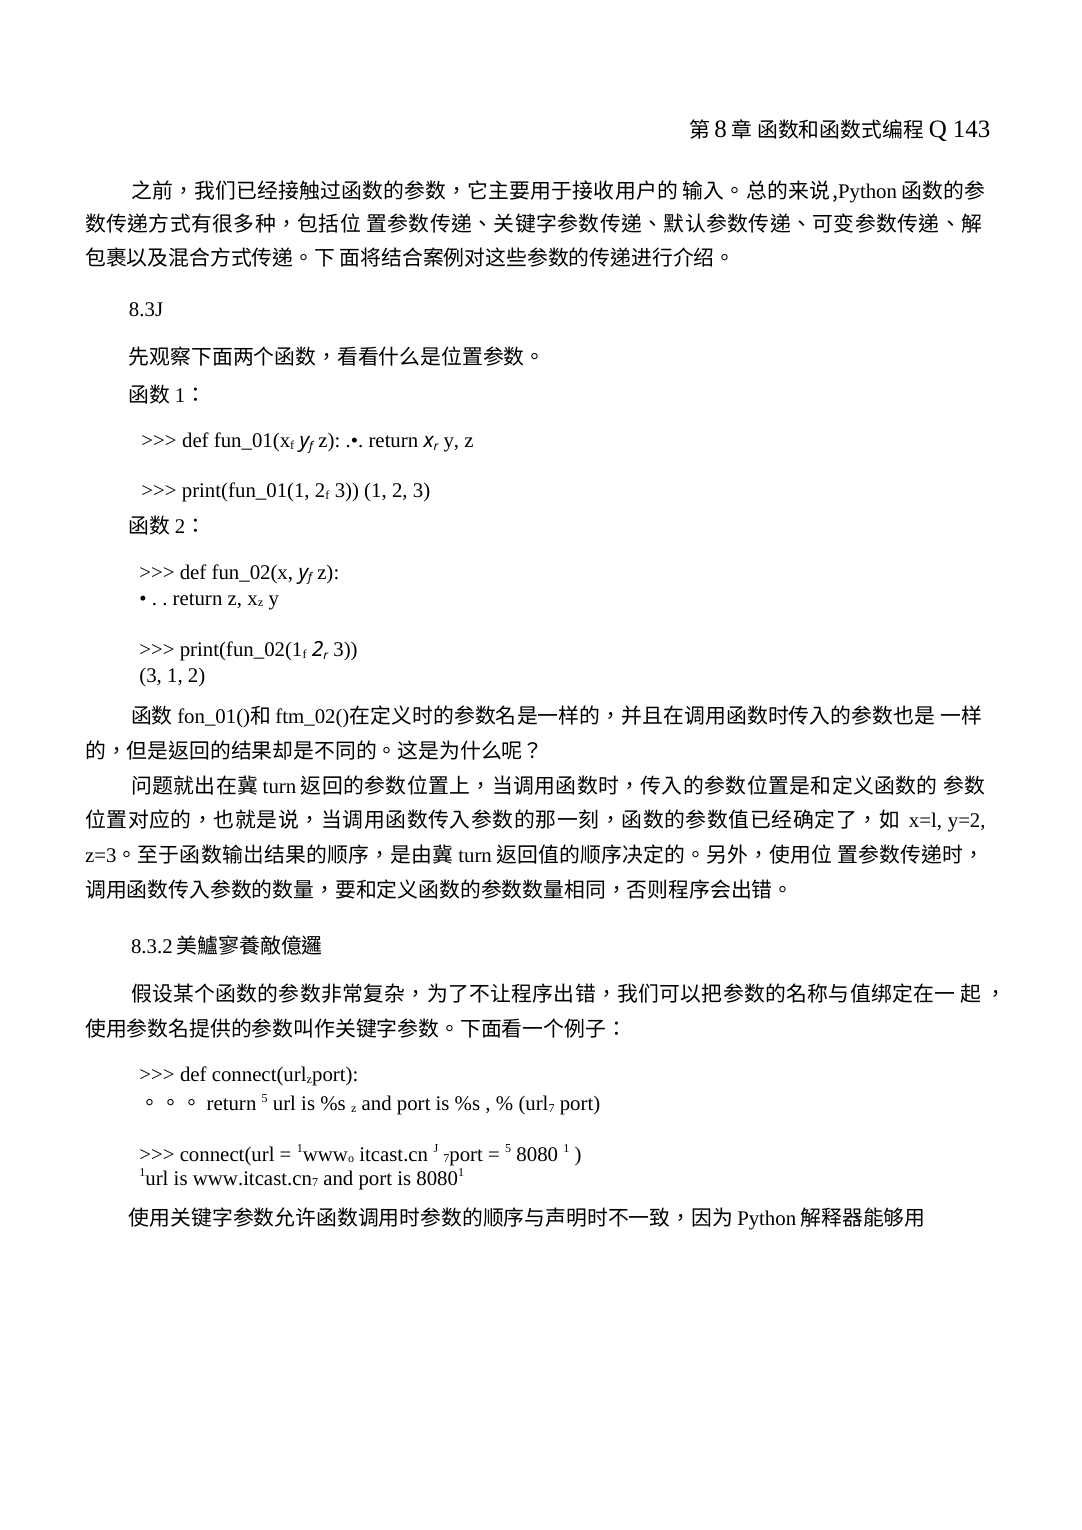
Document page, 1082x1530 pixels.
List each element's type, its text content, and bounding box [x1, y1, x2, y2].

text 8.3J [85, 297, 985, 321]
text 之前，我们已经接触过函数的参数，它主要用于接收用户的 输入。总的来说,Python函数的参数传递方式有很多种，包括位 置参数传递、关键字参数传递、默认参数传递、可变参数传递、解包裹以及混合方式传递。下 面将结合案例对这些参数的传递进行介绍。 [85, 171, 985, 272]
text >>> def fun_01(xf yf z): .•. return xr y, z [139, 428, 985, 453]
text 函数fon_01()和ftm_02()在定义时的参数名是一样的，并且在调用函数时传入的参数也是 一样的，但是返回的结果却是不同的。这是为什么呢？ [85, 695, 985, 765]
text >>> connect(url = 1wwwo itcast.cn J 7port = 5 8080 1 ) [85, 1141, 985, 1166]
text 函数1： [85, 379, 985, 409]
text >>> print(fun_01(1, 2f 3)) (1, 2, 3) [139, 478, 985, 502]
text 问题就出在冀turn返回的参数位置上，当调用函数时，传入的参数位置是和定义函数的 参数位置对应的，也就是说，当调用函数传入参数的那一刻，函数的参数值已经确定了，如 x=l, y=2, z=3。至于函数输岀结果的顺序，是由冀turn返回值的顺序决定的。另外，使用位 置参数传递时，调用函数传入参数的数量，要和定义函数的参数数量相同，否则程序会出错。 [85, 765, 985, 905]
text >>> print(fun_02(1f 2r 3)) [85, 634, 985, 663]
text 函数2： [85, 512, 985, 538]
text 假设某个函数的参数非常复杂，为了不让程序出错，我们可以把参数的名称与值绑定在一 起，使用参数名提供的参数叫作关键字参数。下面看一个例子： [85, 973, 985, 1043]
text 使用关键字参数允许函数调用时参数的顺序与声明时不一致，因为Python解释器能够用 [85, 1198, 985, 1233]
text >>> def connect(urlzport): [85, 1062, 985, 1086]
text 先观察下面两个函数，看看什么是位置参数。 [85, 340, 985, 370]
text 1url is www.itcast.cn7 and port is 80801 [85, 1166, 985, 1189]
text 8.3.2美鱸寥養敵億邏 [85, 930, 985, 960]
text >>> def fun_02(x, yf z): [85, 557, 985, 585]
text (3, 1, 2) [85, 663, 985, 687]
text • . . return z, xz y [85, 585, 985, 609]
text 。。。 return 5 url is %s z and port is %s , % (url7 port) [85, 1086, 985, 1116]
